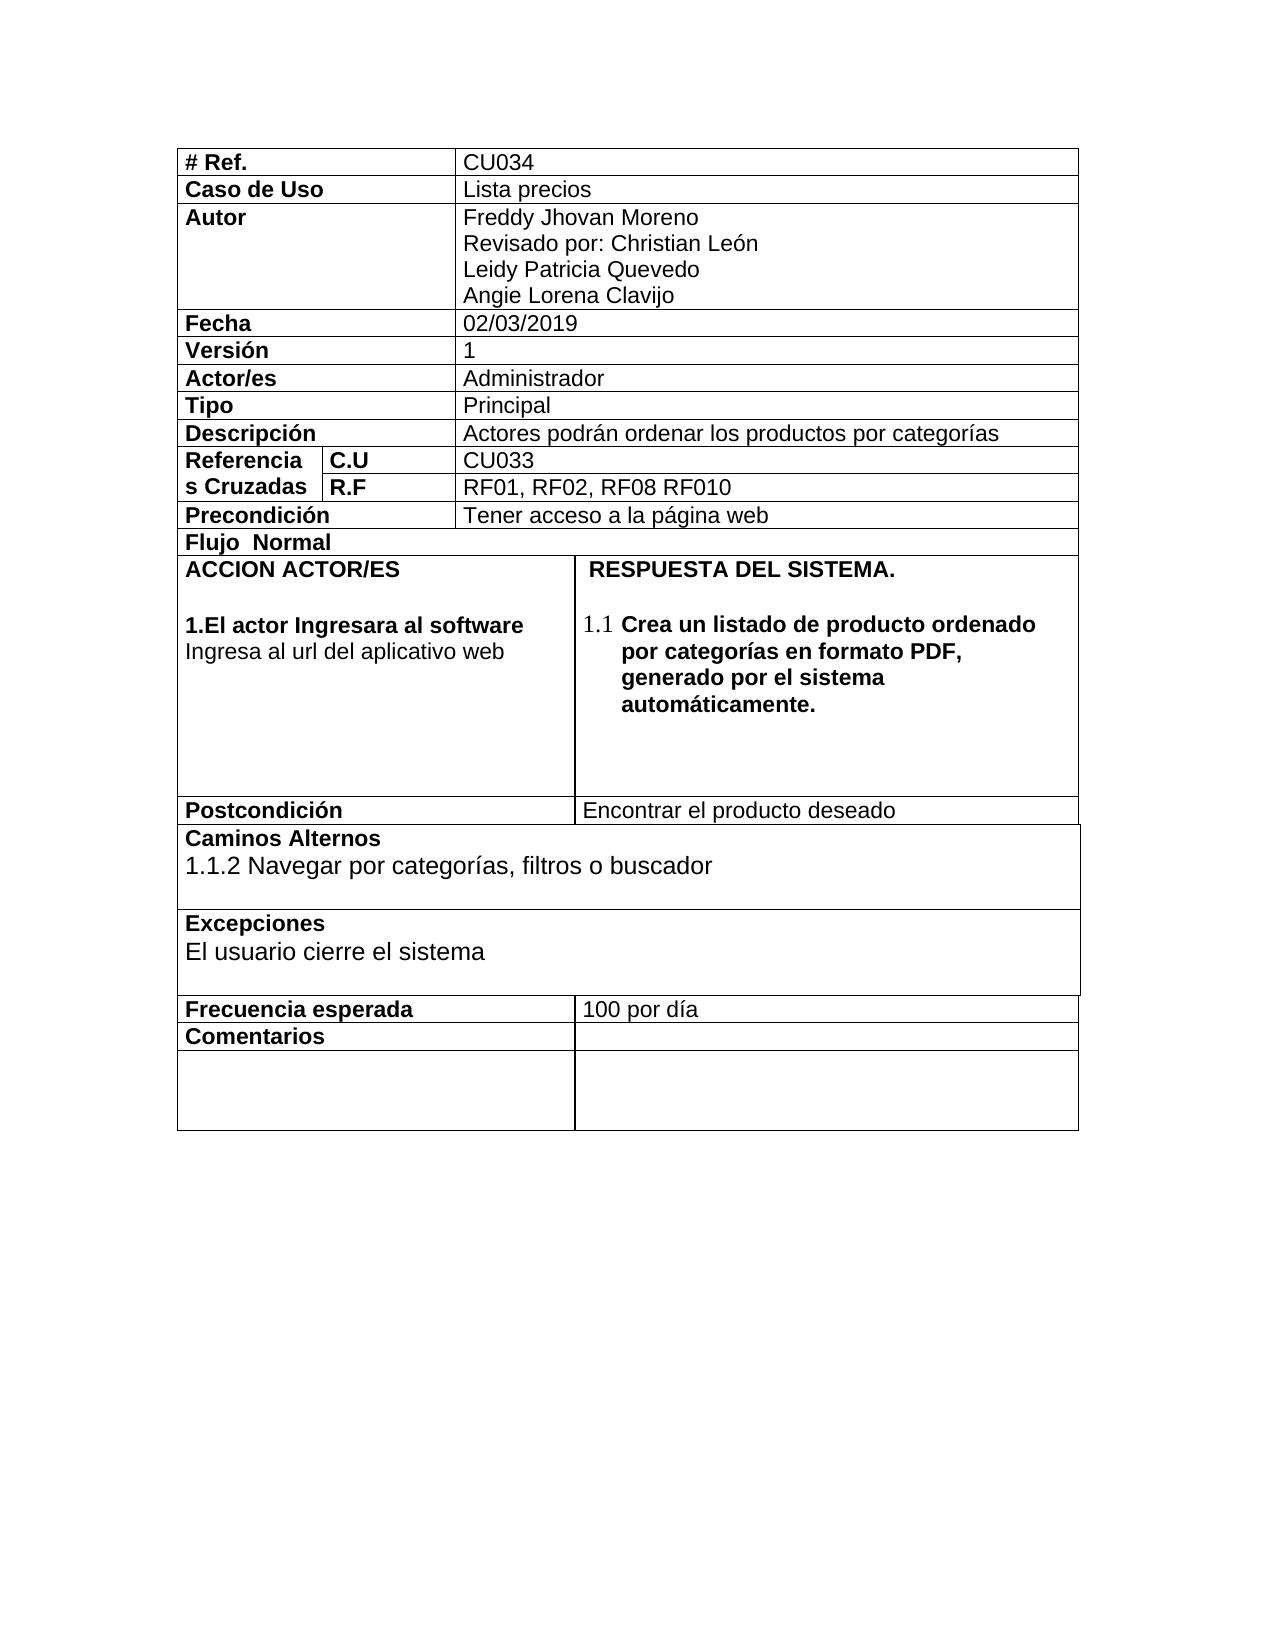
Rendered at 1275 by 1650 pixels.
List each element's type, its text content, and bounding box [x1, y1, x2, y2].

table_cell Actores podrán ordenar los productos por categorías [456, 420, 1078, 446]
table_cell Postcondición [178, 797, 574, 823]
table_cell CU033 [456, 447, 1078, 473]
table_cell Actor/es [178, 365, 455, 391]
table_cell R.F [323, 474, 455, 501]
table_cell Comentarios [178, 1023, 574, 1049]
table_cell Freddy Jhovan Moreno Revisado por: Christian León Leidy Patricia Quevedo Angie Lorena Clavijo [456, 204, 1078, 309]
table_cell Encontrar el producto deseado [576, 797, 1078, 823]
table_cell Precondición [178, 502, 455, 528]
table_cell Autor [178, 204, 455, 309]
table_cell RESPUESTA DEL SISTEMA. Crea un listado de producto ordenado por categorías en formato PDF, generado por el sistema automáticamente. [576, 556, 1078, 796]
table_cell Administrador [456, 365, 1078, 391]
table_cell [178, 1051, 574, 1129]
table_cell Tener acceso a la página web [456, 502, 1078, 528]
table_header # Ref. [178, 149, 455, 175]
table_cell Lista precios [456, 176, 1078, 202]
table_cell Referencias Cruzadas [178, 447, 322, 501]
table_cell Descripción [178, 420, 455, 446]
table_cell 100 por día [576, 996, 1078, 1022]
table_cell ACCION ACTOR/ES 1.El actor Ingresara al software Ingresa al url del aplicativo web [178, 556, 574, 796]
table_cell 1 [456, 337, 1078, 364]
table_cell [576, 1051, 1078, 1129]
table_cell Caminos Alternos 1.1.2 Navegar por categorías, filtros o buscador [178, 825, 1080, 909]
table_cell Fecha [178, 310, 455, 336]
table_cell [576, 1023, 1078, 1049]
table_cell Principal [456, 392, 1078, 418]
table_cell 02/03/2019 [456, 310, 1078, 336]
table_cell Caso de Uso [178, 176, 455, 202]
table_header CU034 [456, 149, 1078, 175]
table_cell Excepciones El usuario cierre el sistema [178, 910, 1080, 995]
table_cell Versión [178, 337, 455, 364]
table_cell Frecuencia esperada [178, 996, 574, 1022]
table_cell Tipo [178, 392, 455, 418]
table_cell C.U [323, 447, 455, 473]
table_cell RF01, RF02, RF08 RF010 [456, 474, 1078, 501]
table_cell Flujo Normal [178, 529, 1078, 555]
